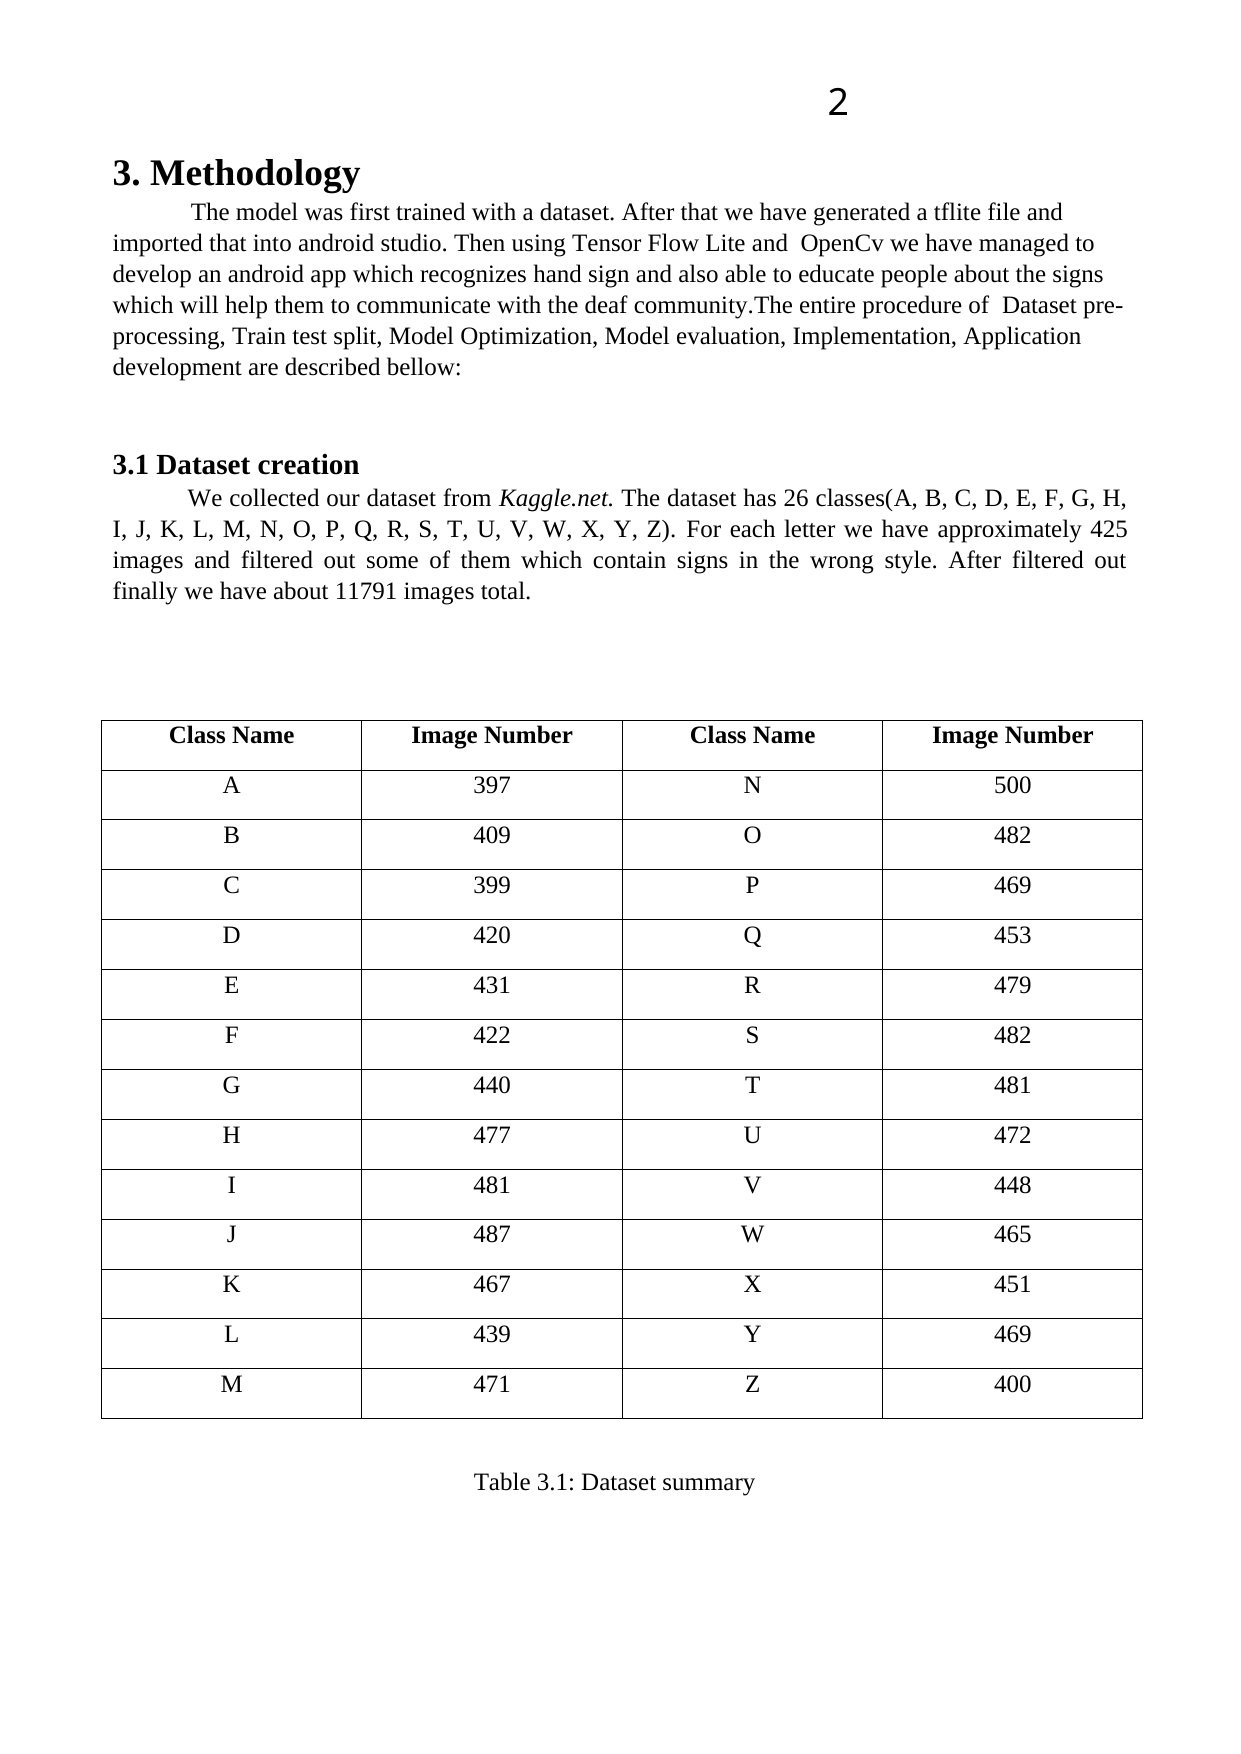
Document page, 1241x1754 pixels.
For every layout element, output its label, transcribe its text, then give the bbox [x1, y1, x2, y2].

table_cell T [623, 1070, 882, 1119]
text Table 3.1: Dataset summary [112, 1467, 1128, 1496]
table_header Class Name [102, 721, 361, 769]
table_cell W [623, 1220, 882, 1268]
table_cell R [623, 970, 882, 1019]
subtitle Methodology [112, 150, 1128, 193]
table_cell 420 [362, 920, 622, 969]
table_cell 481 [362, 1170, 622, 1218]
table_cell 409 [362, 820, 622, 869]
table_cell E [102, 970, 361, 1019]
table_cell M [102, 1369, 361, 1418]
table_cell 448 [883, 1170, 1142, 1218]
table_cell 482 [883, 820, 1142, 869]
subtitle 3.1 Dataset creation [112, 447, 1128, 481]
table_cell I [102, 1170, 361, 1218]
table_cell Q [623, 920, 882, 969]
table_cell 477 [362, 1120, 622, 1169]
table_cell O [623, 820, 882, 869]
table_cell 431 [362, 970, 622, 1019]
table_cell A [102, 771, 361, 819]
table_header Class Name [623, 721, 882, 769]
text We collected our dataset from Kaggle.net. The dataset has 26 classes(A, B, C, D, E, F, G, H, I, J, K, L, M, N, O, P, Q, R, S, T, U, V, W, X, Y, Z). For each letter we have approximately 425 images and filtered out some of them which contain signs in the wrong style. After filtered out finally we have about 11791 images total. [112, 483, 1128, 605]
list The model was first trained with a dataset. After that we have generated a tflite file and imported that into android studio. Then using Tensor Flow Lite and OpenCv we have managed to develop an android app which recognizes hand sign and also able to educate people about the signs which will help them to communicate with the deaf community.The entire procedure of Dataset pre-processing, Train test split, Model Optimization, Model evaluation, Implementation, Application development are described bellow: [112, 197, 1128, 381]
table_cell P [623, 870, 882, 919]
table_header Image Number [883, 721, 1142, 769]
table_cell L [102, 1319, 361, 1368]
table_cell J [102, 1220, 361, 1268]
table_cell 469 [883, 870, 1142, 919]
table_cell 399 [362, 870, 622, 919]
table_cell 469 [883, 1319, 1142, 1368]
table_cell 471 [362, 1369, 622, 1418]
table_cell 422 [362, 1020, 622, 1069]
table_cell H [102, 1120, 361, 1169]
table_cell 482 [883, 1020, 1142, 1069]
table_cell N [623, 771, 882, 819]
table_cell 440 [362, 1070, 622, 1119]
table_cell X [623, 1270, 882, 1318]
table_cell B [102, 820, 361, 869]
table_cell U [623, 1120, 882, 1169]
table_cell F [102, 1020, 361, 1069]
table_cell 465 [883, 1220, 1142, 1268]
table_cell V [623, 1170, 882, 1218]
table_cell C [102, 870, 361, 919]
table_cell 453 [883, 920, 1142, 969]
table_cell D [102, 920, 361, 969]
table_cell 481 [883, 1070, 1142, 1119]
table_cell Y [623, 1319, 882, 1368]
table_cell 400 [883, 1369, 1142, 1418]
table_cell 500 [883, 771, 1142, 819]
table_cell 467 [362, 1270, 622, 1318]
table_cell 479 [883, 970, 1142, 1019]
table_cell 451 [883, 1270, 1142, 1318]
table_cell S [623, 1020, 882, 1069]
table_header Image Number [362, 721, 622, 769]
table_cell 472 [883, 1120, 1142, 1169]
table_cell 439 [362, 1319, 622, 1368]
table_cell 397 [362, 771, 622, 819]
table_cell K [102, 1270, 361, 1318]
table_cell 487 [362, 1220, 622, 1268]
table_cell Z [623, 1369, 882, 1418]
table_cell G [102, 1070, 361, 1119]
